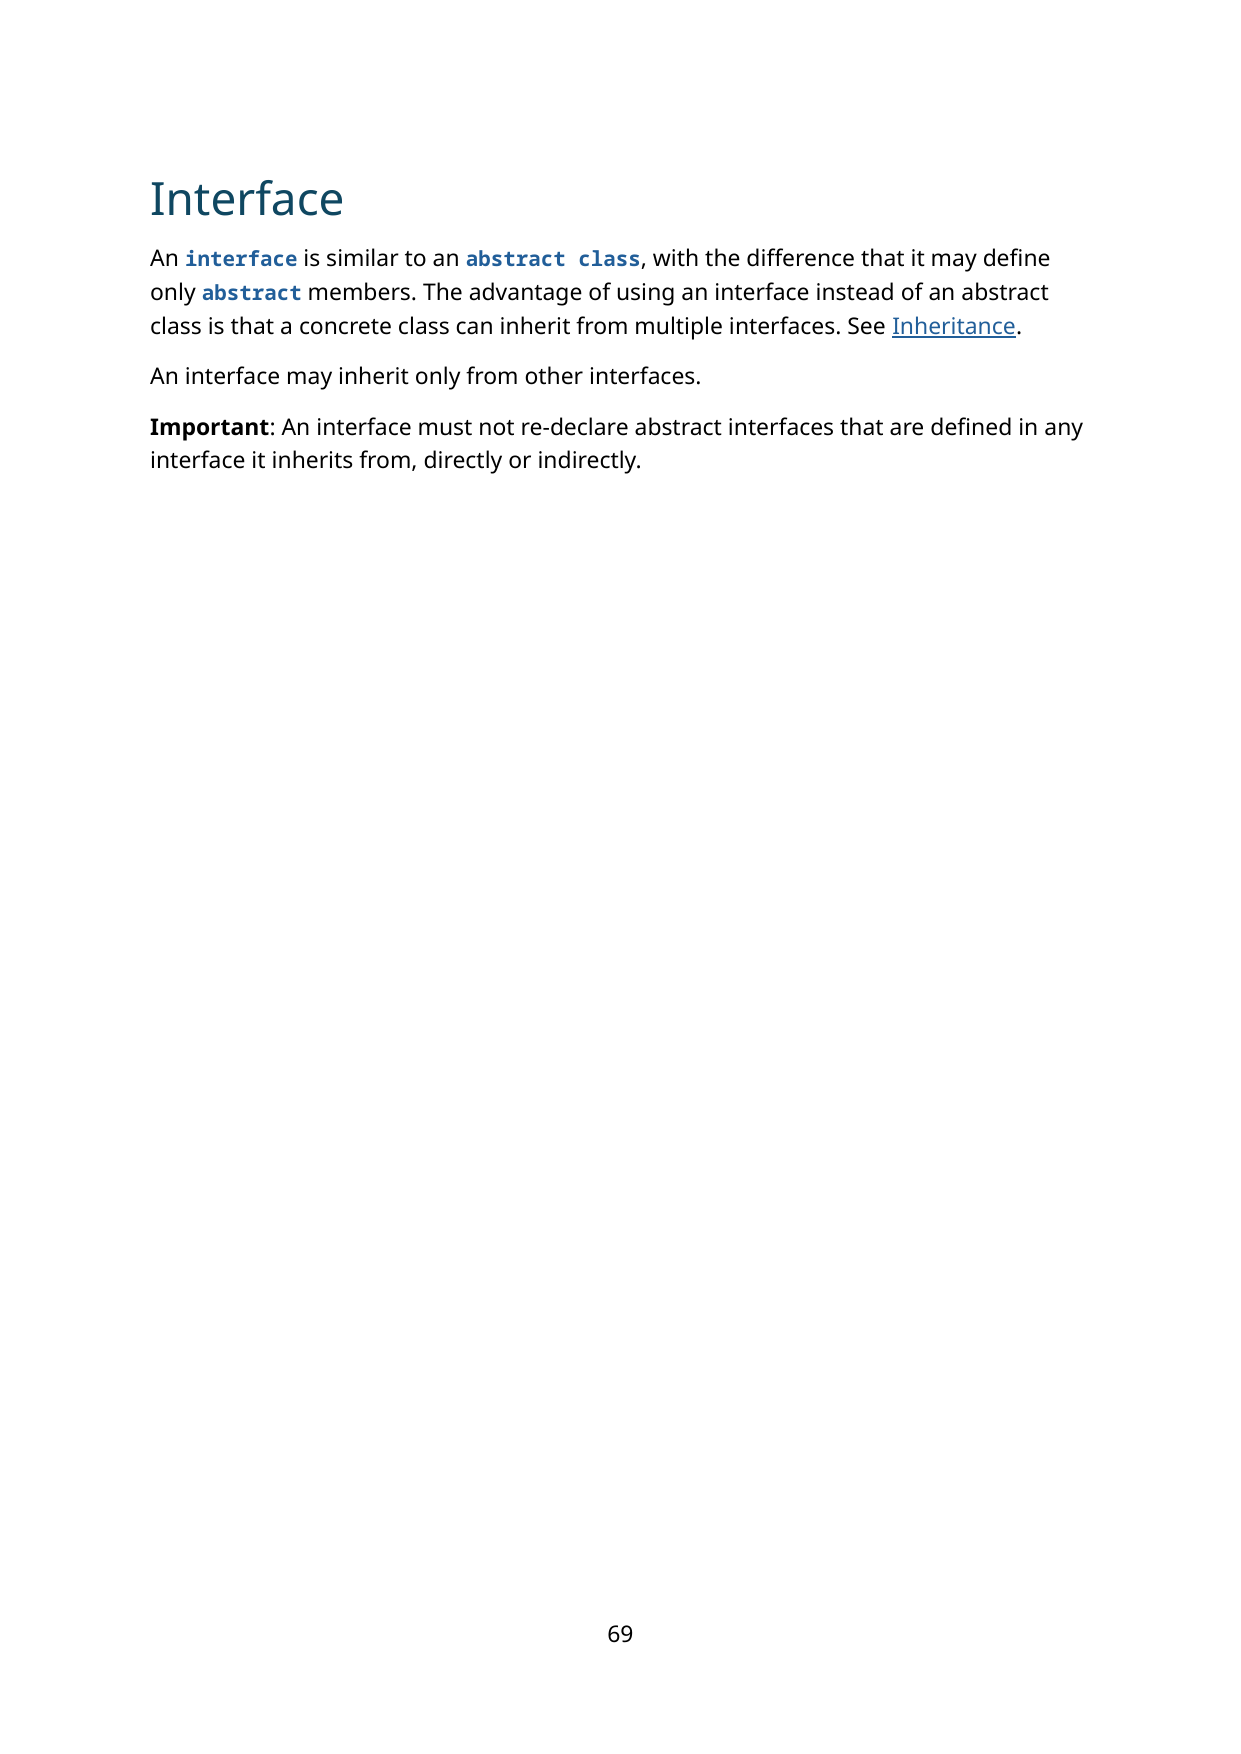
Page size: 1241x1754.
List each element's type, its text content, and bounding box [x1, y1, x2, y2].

text Important: An interface must not re-declare abstract interfaces that are defined in any interface it inherits from, directly or indirectly. [150, 411, 1090, 476]
subtitle Interface [150, 167, 1090, 229]
text An interface is similar to an abstract class, with the difference that it may define only abstract members. The advantage of using an interface instead of an abstract class is that a concrete class can inherit from multiple interfaces. See Inheritance. [150, 242, 1090, 341]
text An interface may inherit only from other interfaces. [150, 360, 1090, 391]
